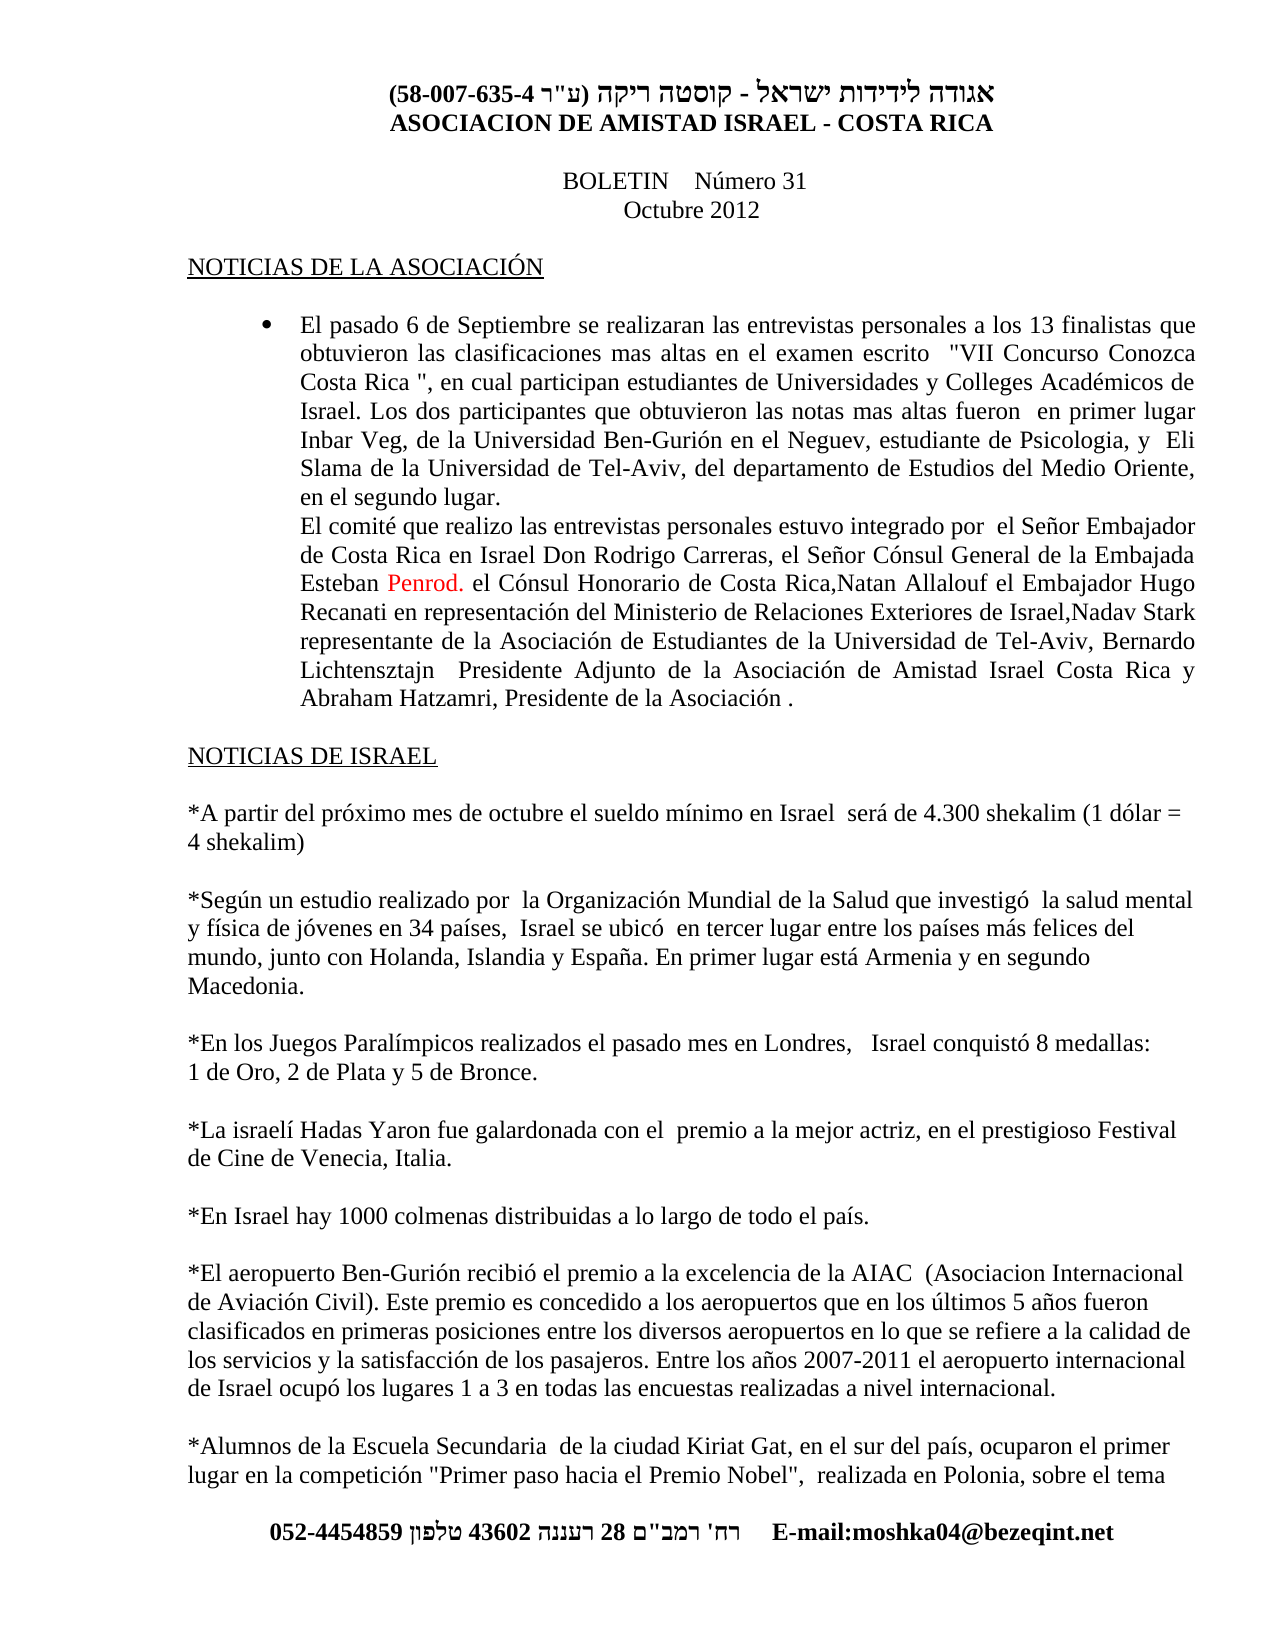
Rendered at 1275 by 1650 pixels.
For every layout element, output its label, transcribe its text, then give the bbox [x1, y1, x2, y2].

text *A partir del próximo mes de octubre el sueldo mínimo en Israel será de 4.300 shekalim (1 dólar = 4 shekalim) [187, 798, 1196, 856]
text BOLETIN Número 31 [187, 166, 1196, 195]
text El comité que realizo las entrevistas personales estuvo integrado por el Señor Embajador de Costa Rica en Israel Don Rodrigo Carreras, el Señor Cónsul General de Penrod. el Cónsul Honorario de Costa Rica,Natan Allalouf el Embajador Hugo Recanati en representación del Ministerio de Relaciones Exteriores de Israel,Nadav Stark representante de de Estudiantes de de Tel-Aviv, Bernardo Lichtensztajn Presidente Adjunto de de Amistad Israel Costa Rica y Abraham Hatzamri, Presidente de . [300, 511, 1196, 712]
text *Según un estudio realizado por de que investigó la salud mental y física de jóvenes en 34 países, Israel se ubicó en tercer lugar entre los países más felices del mundo, junto con Holanda, Islandia y España. En primer lugar está Armenia y en segundo Macedonia. [187, 885, 1196, 1000]
list El pasado 6 de Septiembre se realizaran las entrevistas personales a los 13 finalistas que obtuvieron las clasificaciones mas altas en el examen escrito "VII Concurso Conozca Costa Rica ", en cual participan estudiantes de Universidades y Colleges Académicos de Israel. Los dos participantes que obtuvieron las notas mas altas fueron en primer lugar Inbar Veg, de en el Neguev, estudiante de Psicologia, y Eli Slama de de Tel-Aviv, del departamento de Estudios del Medio Oriente, en el segundo lugar. [262, 310, 1196, 511]
text *En Israel hay 1000 colmenas distribuidas a lo largo de todo el país. [187, 1201, 1196, 1230]
text *La israelí Hadas Yaron fue galardonada con el premio a la mejor actriz, en el prestigioso Festival de Cine de Venecia, Italia. [187, 1115, 1196, 1172]
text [187, 1431, 1196, 1488]
text 1 de Oro, 2 de Plata y 5 de Bronce. [187, 1057, 1196, 1086]
text NOTICIAS DE [187, 252, 1196, 281]
text Octubre 2012 [187, 195, 1196, 223]
text NOTICIAS DE ISRAEL [187, 741, 1196, 770]
text *El aeropuerto Ben-Gurión recibió el premio a la excelencia de (Asociacion Internacional de Aviación Civil). Este premio es concedido a los aeropuertos que en los últimos 5 años fueron clasificados en primeras posiciones entre los diversos aeropuertos en lo que se refiere a la calidad de los servicios y la satisfacción de los pasajeros. Entre los años 2007-2011 el aeropuerto internacional de Israel ocupó los lugares 3 en todas las encuestas realizadas a nivel internacional. [187, 1258, 1196, 1402]
text *En los Juegos Paralímpicos realizados el pasado mes en Londres, Israel conquistó 8 medallas: [187, 1028, 1196, 1057]
